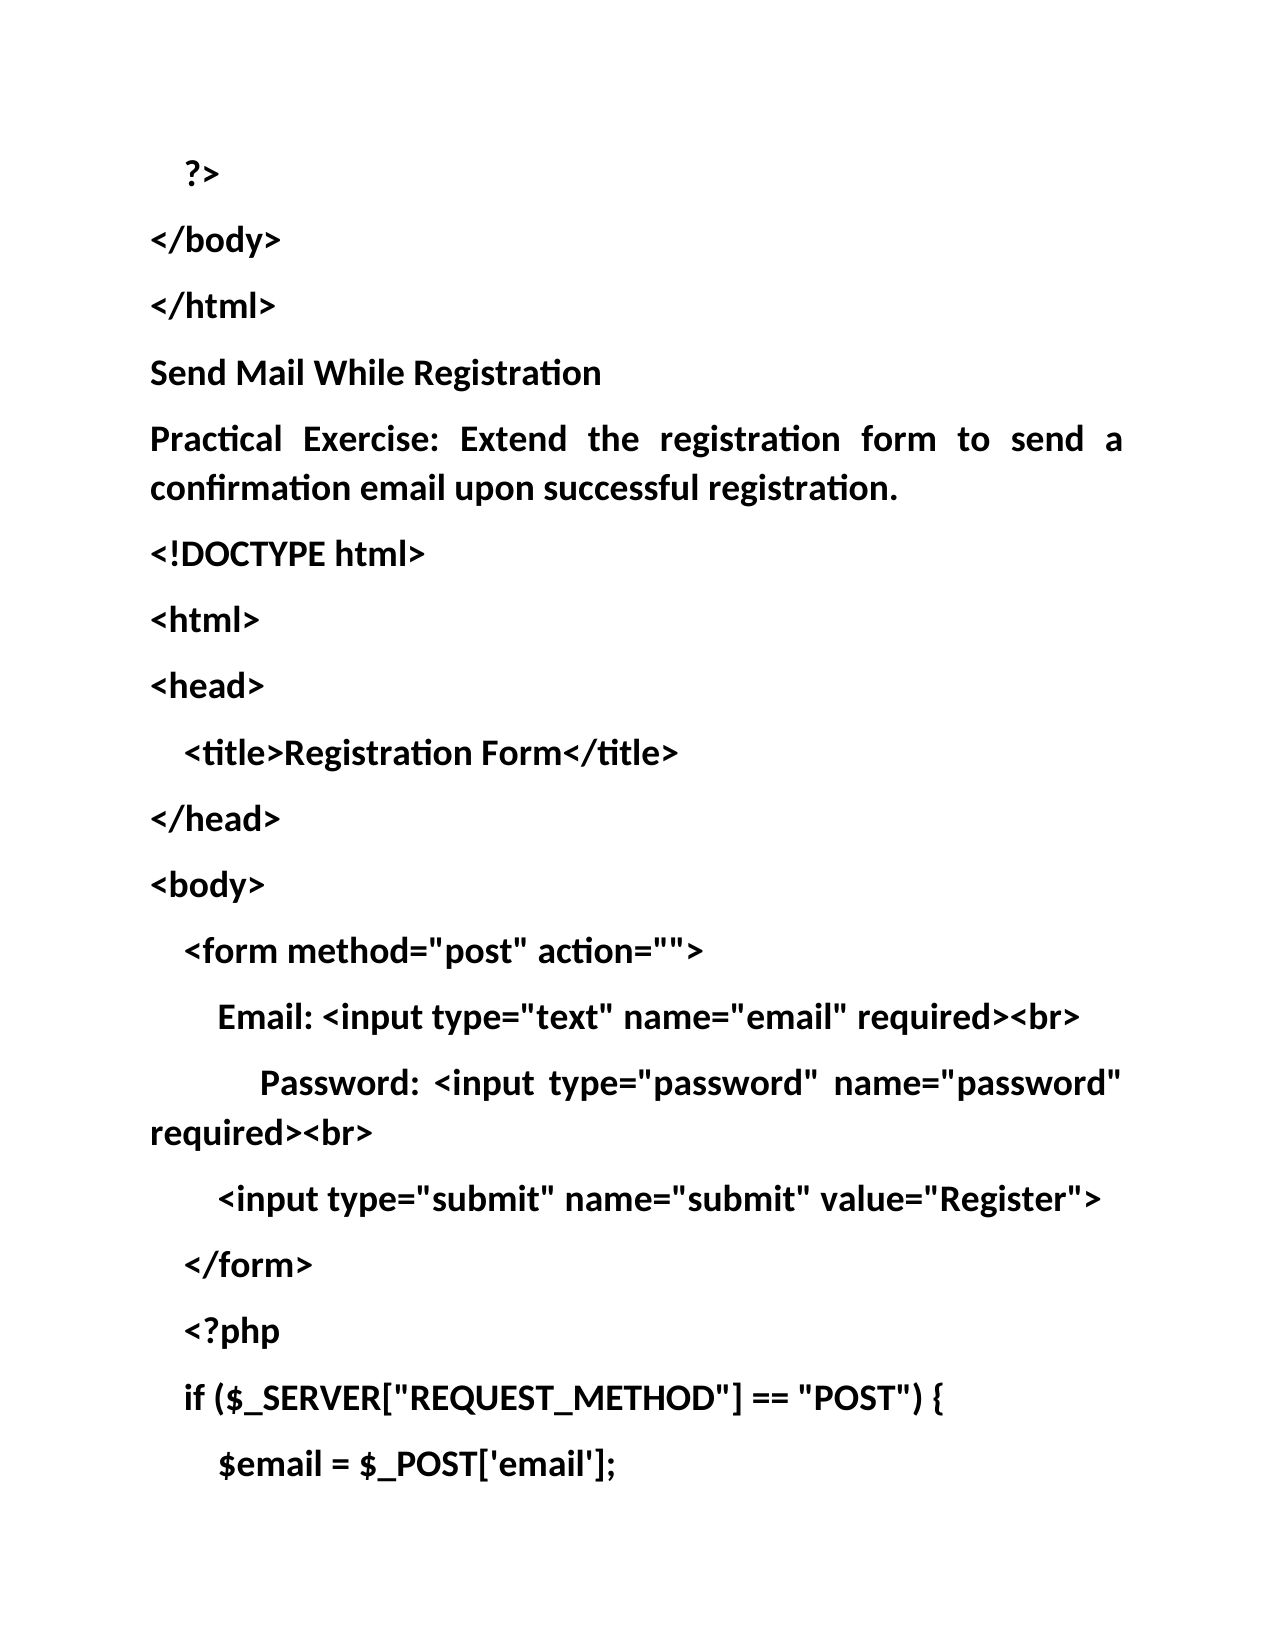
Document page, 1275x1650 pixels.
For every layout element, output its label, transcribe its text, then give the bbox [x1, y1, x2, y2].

text <body> [150, 861, 1125, 907]
text ?> [150, 150, 1125, 196]
text $email = $_POST['email']; [150, 1439, 1125, 1485]
text </head> [150, 795, 1125, 841]
text Email: <input type="text" name="email" required><br> [150, 993, 1125, 1039]
text </html> [150, 282, 1125, 328]
text Password: <input type="password" name="password" required><br> [150, 1059, 1125, 1155]
text <?php [150, 1307, 1125, 1353]
text Practical Exercise: Extend the registration form to send a confirmation email upon successful registration. [150, 414, 1125, 510]
text <head> [150, 662, 1125, 708]
text Send Mail While Registration [150, 348, 1125, 394]
text <html> [150, 596, 1125, 642]
text </form> [150, 1241, 1125, 1287]
text </body> [150, 216, 1125, 262]
text <title>Registration Form</title> [150, 729, 1125, 774]
text <!DOCTYPE html> [150, 530, 1125, 576]
text if ($_SERVER["REQUEST_METHOD"] == "POST") { [150, 1373, 1125, 1419]
text <form method="post" action=""> [150, 927, 1125, 973]
text <input type="submit" name="submit" value="Register"> [150, 1175, 1125, 1221]
